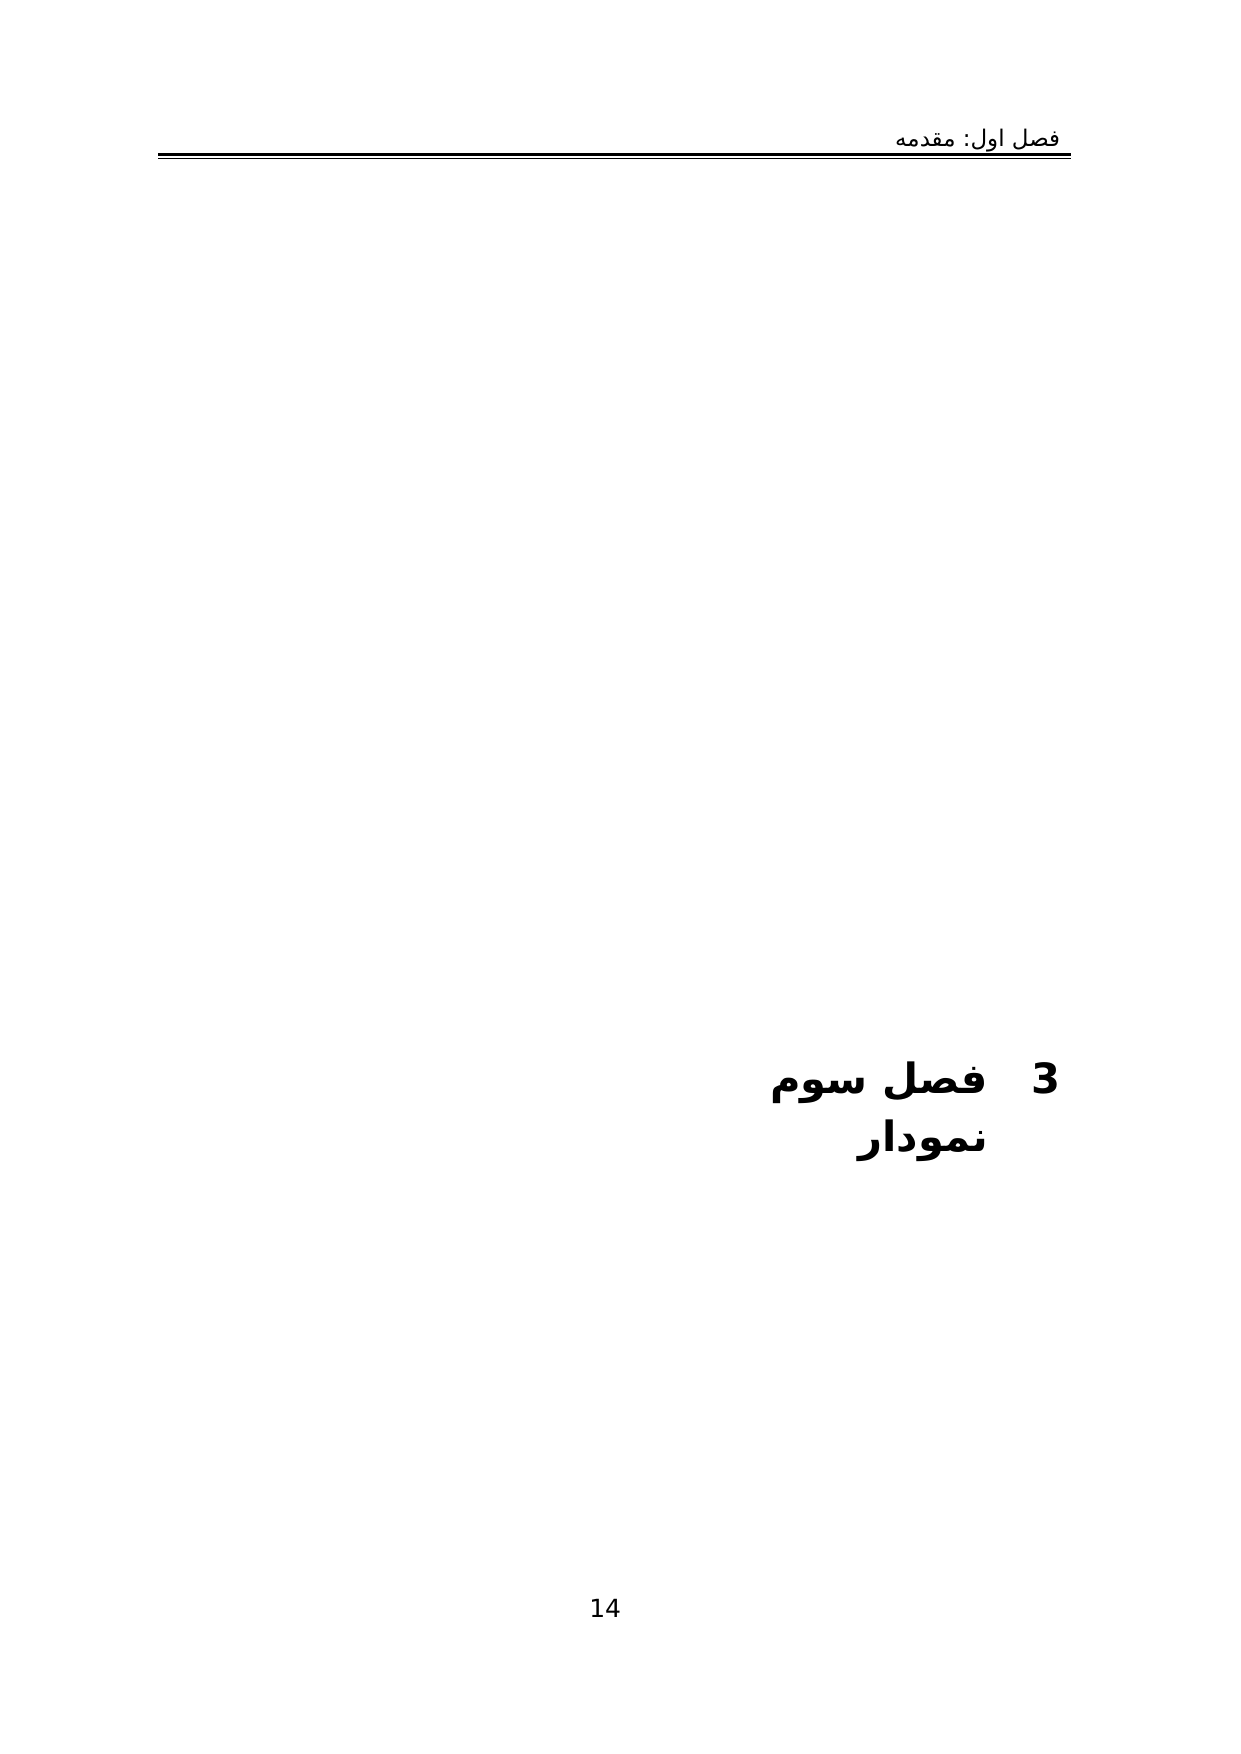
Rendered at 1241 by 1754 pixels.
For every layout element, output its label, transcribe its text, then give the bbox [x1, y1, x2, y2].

subtitle 3 فصل سوم نمودار [150, 1055, 1060, 1162]
